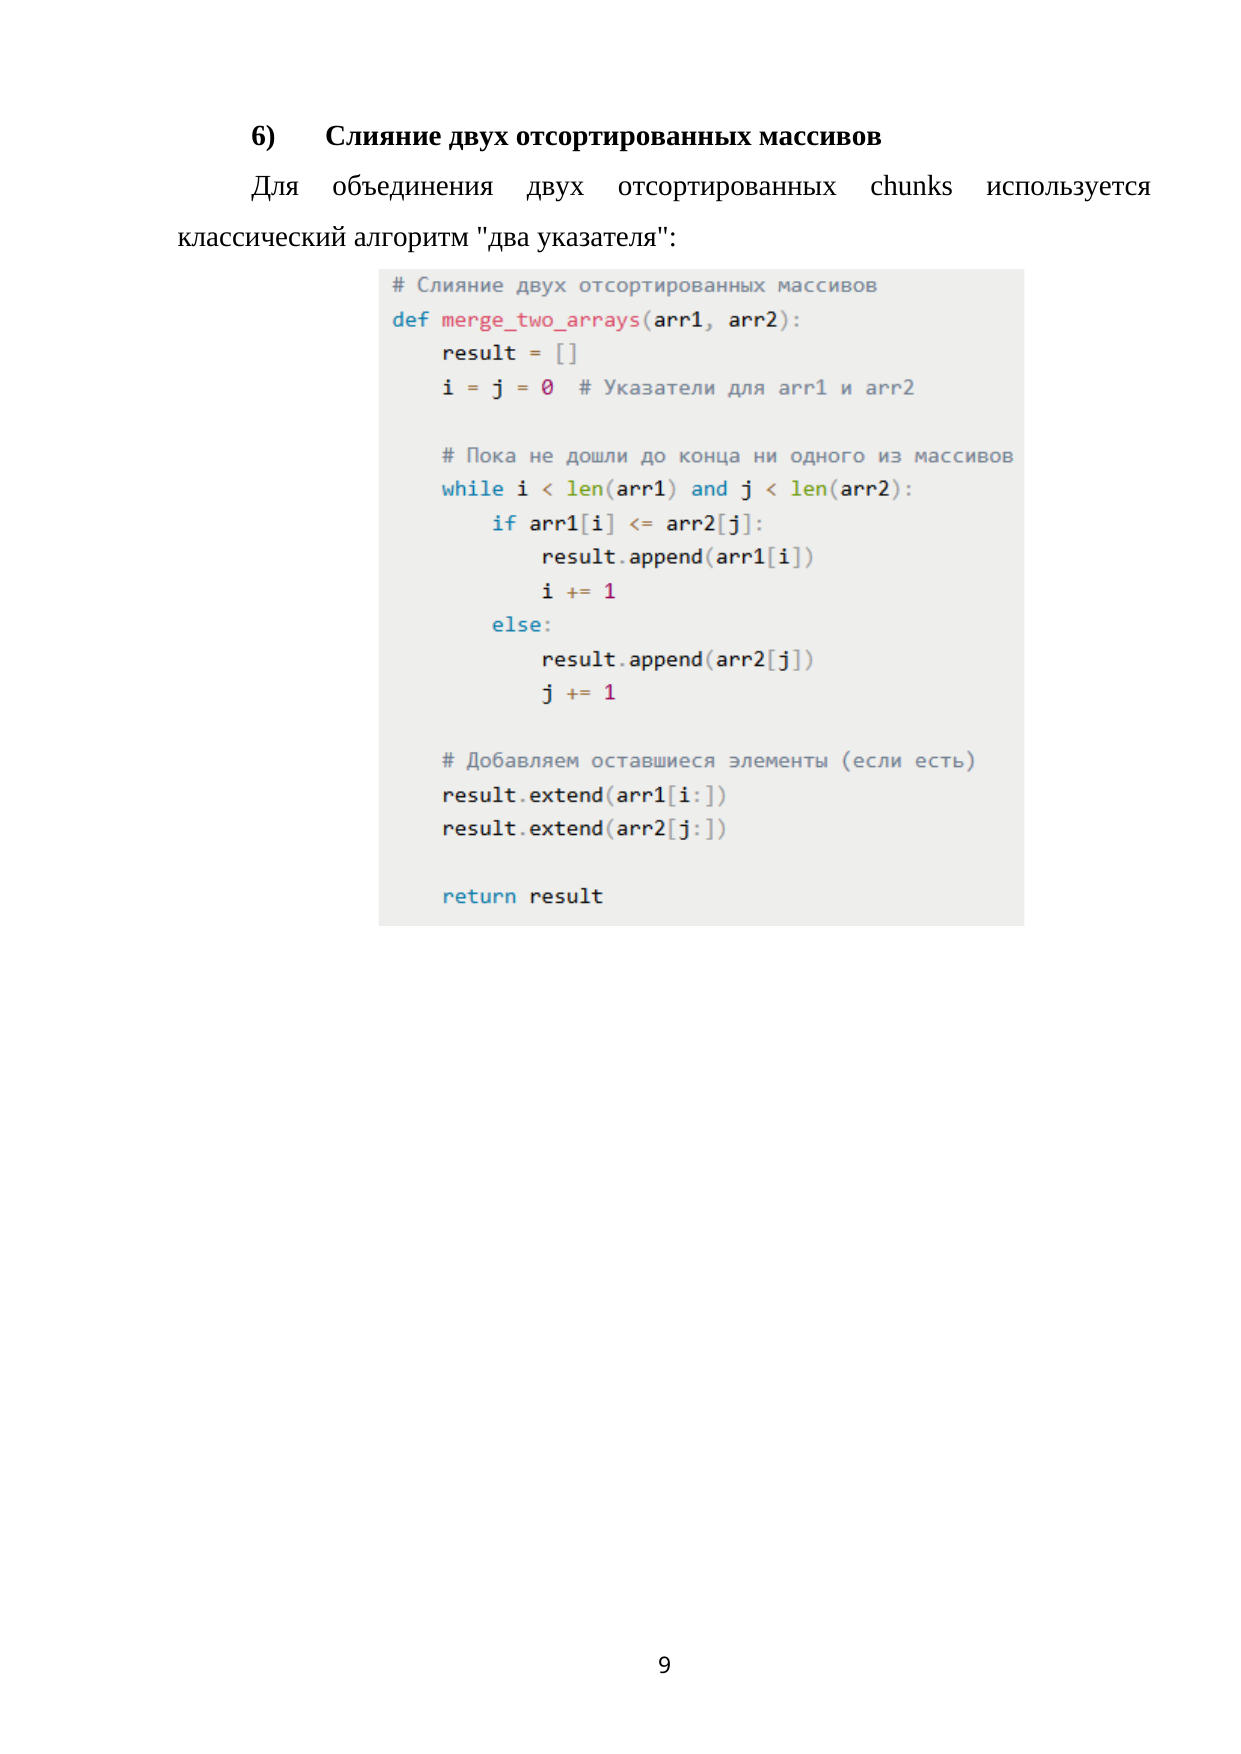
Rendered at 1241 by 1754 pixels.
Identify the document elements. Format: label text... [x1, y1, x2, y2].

list Слияние двух отсортированных массивов [177, 118, 1152, 152]
picture [378, 269, 1025, 926]
list Для объединения двух отсортированных chunks используется классический алгоритм "два указателя": [177, 168, 1152, 252]
